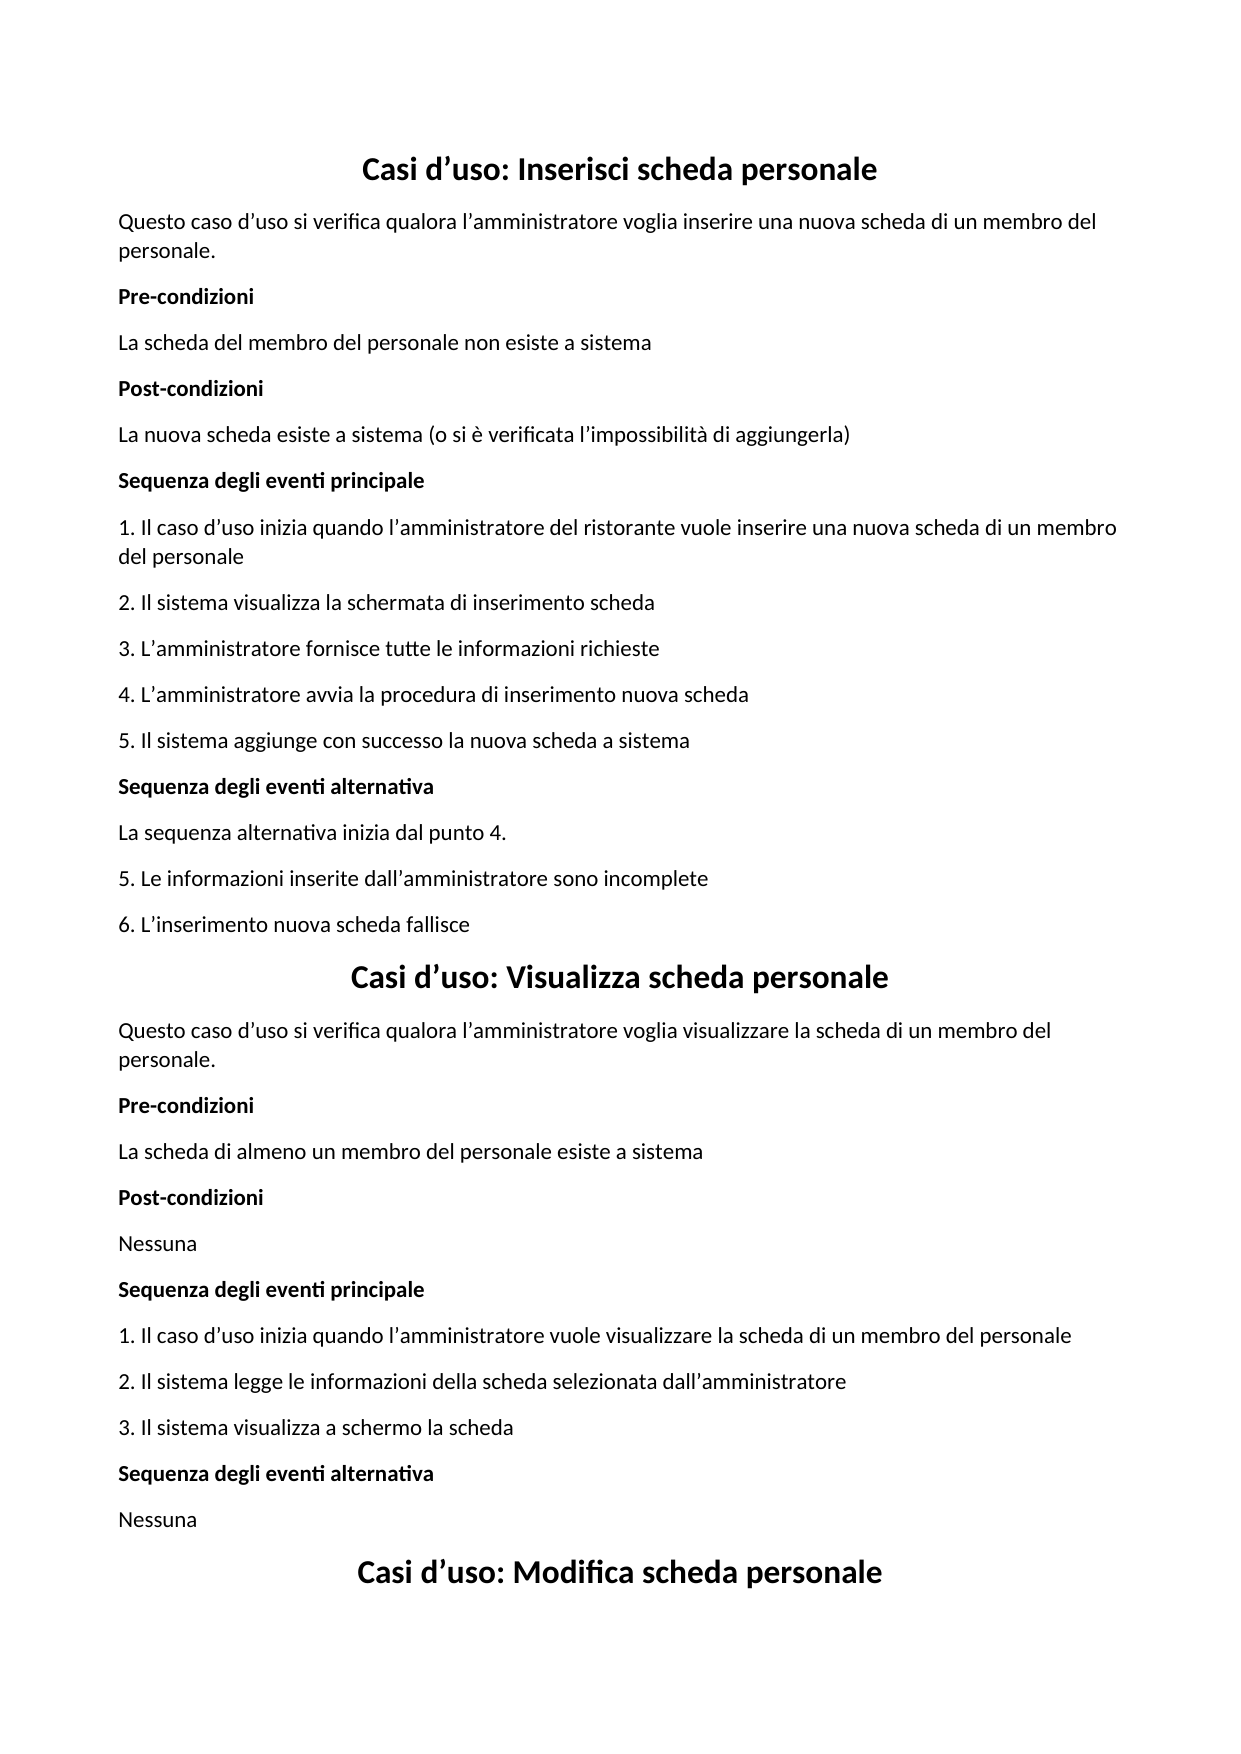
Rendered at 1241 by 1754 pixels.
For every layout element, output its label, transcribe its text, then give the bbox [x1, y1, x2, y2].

text Casi d’uso: Modifica scheda personale [118, 1552, 1122, 1592]
text Pre-condizioni [118, 1091, 1122, 1119]
text Sequenza degli eventi principale [118, 1275, 1122, 1303]
text 1. Il caso d’uso inizia quando l’amministratore del ristorante vuole inserire una nuova scheda di un membro del personale [118, 513, 1122, 570]
text La scheda di almeno un membro del personale esiste a sistema [118, 1137, 1122, 1165]
text 4. L’amministratore avvia la procedura di inserimento nuova scheda [118, 680, 1122, 708]
text Sequenza degli eventi alternativa [118, 1459, 1122, 1487]
text 3. L’amministratore fornisce tutte le informazioni richieste [118, 634, 1122, 662]
text Casi d’uso: Inserisci scheda personale [118, 148, 1122, 188]
text 3. Il sistema visualizza a schermo la scheda [118, 1413, 1122, 1441]
text Sequenza degli eventi principale [118, 467, 1122, 494]
text Nessuna [118, 1506, 1122, 1533]
text Questo caso d’uso si verifica qualora l’amministratore voglia inserire una nuova scheda di un membro del personale. [118, 207, 1122, 264]
text Pre-condizioni [118, 282, 1122, 310]
text Sequenza degli eventi alternativa [118, 772, 1122, 800]
text Nessuna [118, 1229, 1122, 1257]
text 2. Il sistema visualizza la schermata di inserimento scheda [118, 588, 1122, 616]
text 6. L’inserimento nuova scheda fallisce [118, 910, 1122, 938]
text La nuova scheda esiste a sistema (o si è verificata l’impossibilità di aggiungerla) [118, 421, 1122, 448]
text La scheda del membro del personale non esiste a sistema [118, 328, 1122, 356]
text Post-condizioni [118, 374, 1122, 402]
text Post-condizioni [118, 1183, 1122, 1211]
text 5. Le informazioni inserite dall’amministratore sono incomplete [118, 864, 1122, 892]
text Questo caso d’uso si verifica qualora l’amministratore voglia visualizzare la scheda di un membro del personale. [118, 1016, 1122, 1073]
text 5. Il sistema aggiunge con successo la nuova scheda a sistema [118, 726, 1122, 754]
text 2. Il sistema legge le informazioni della scheda selezionata dall’amministratore [118, 1367, 1122, 1395]
text La sequenza alternativa inizia dal punto 4. [118, 818, 1122, 846]
text 1. Il caso d’uso inizia quando l’amministratore vuole visualizzare la scheda di un membro del personale [118, 1321, 1122, 1349]
text Casi d’uso: Visualizza scheda personale [118, 956, 1122, 997]
